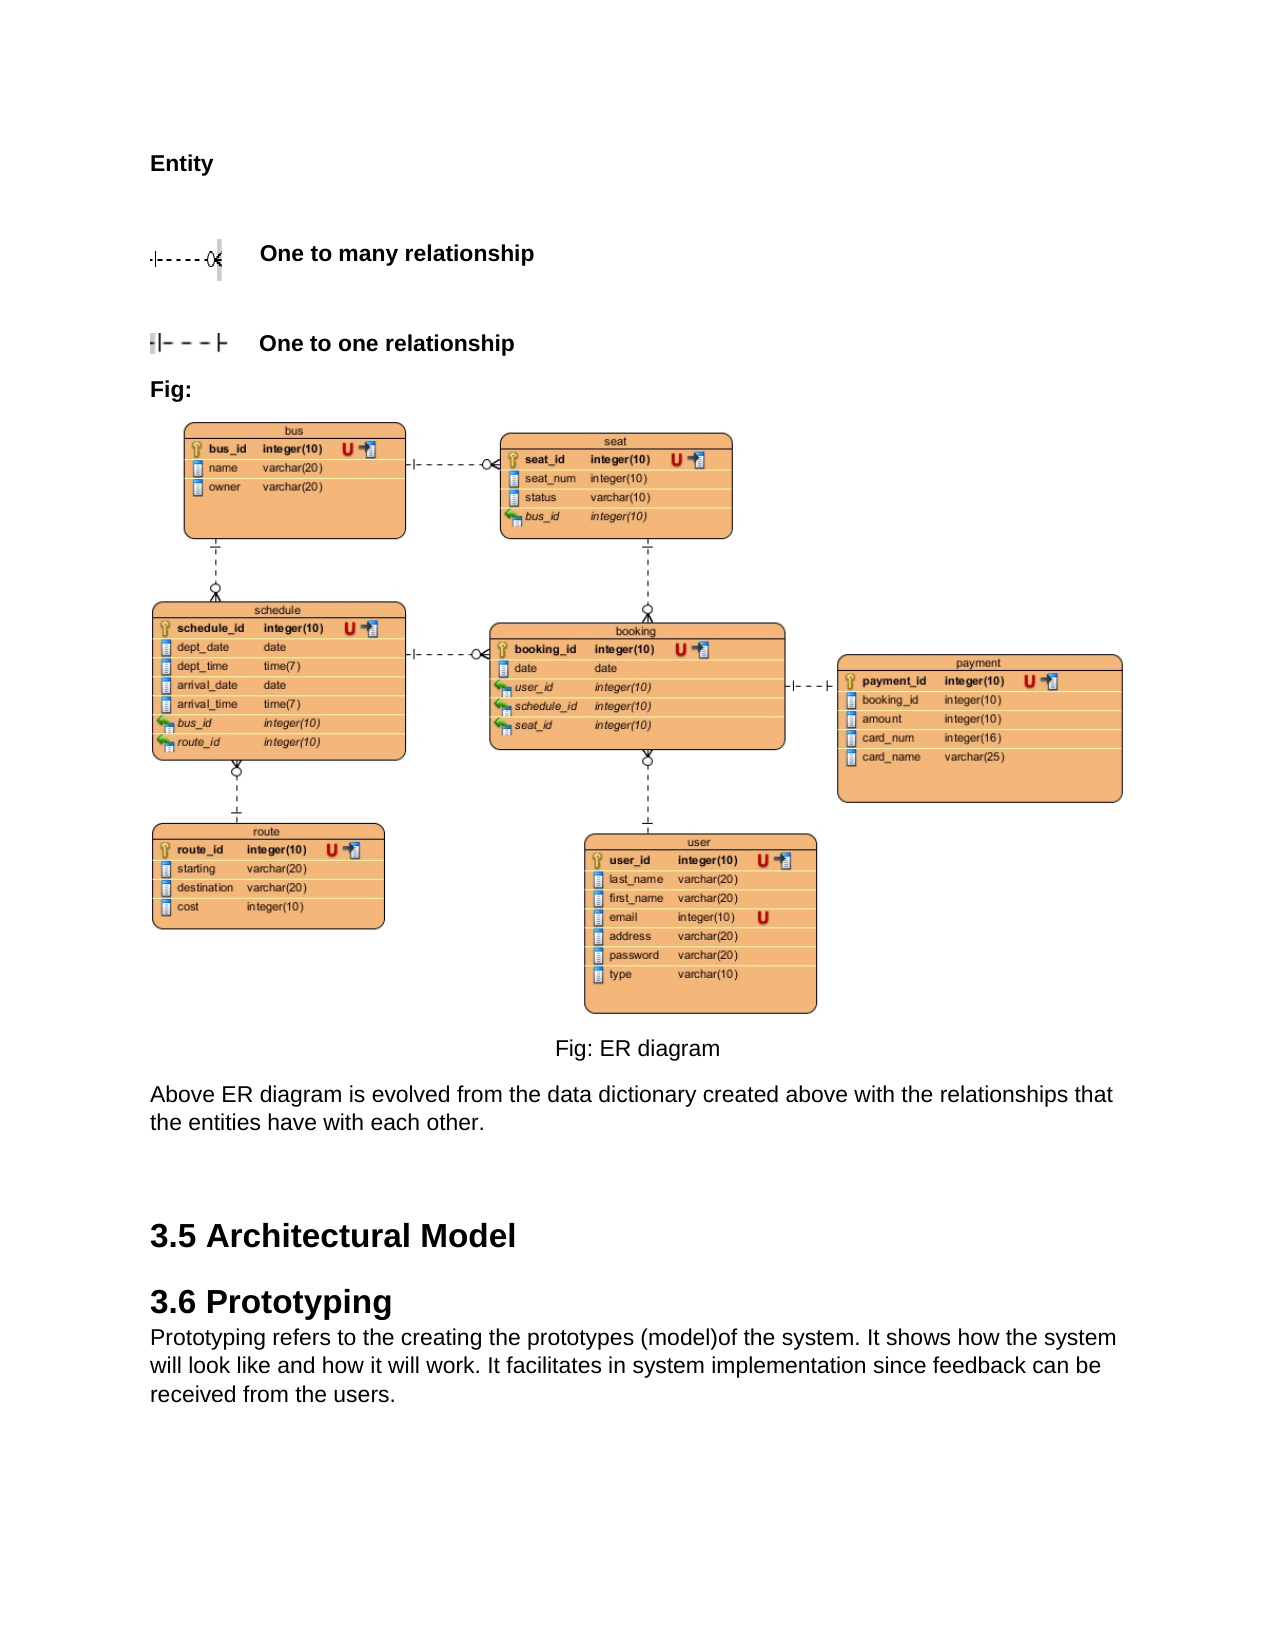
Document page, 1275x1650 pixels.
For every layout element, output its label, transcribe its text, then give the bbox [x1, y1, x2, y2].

picture [150, 239, 222, 281]
subtitle 3.5 Architectural Model [150, 1216, 1125, 1254]
text One to one relationship [150, 330, 1125, 357]
text Fig: [150, 376, 1125, 402]
text One to many relationship [222, 240, 1125, 267]
text Above ER diagram is evolved from the data dictionary created above with the relationships that the entities have with each other. [150, 1081, 1125, 1135]
picture [150, 333, 228, 354]
text Entity [150, 150, 1125, 176]
text Fig: ER diagram [150, 1035, 1125, 1062]
subtitle 3.6 Prototyping [150, 1282, 1125, 1321]
text Prototyping refers to the creating the prototypes (model)of the system. It shows how the system will look like and how it will work. It facilitates in system implementation since feedback can be received from the users. [150, 1324, 1125, 1407]
picture [150, 420, 1125, 1017]
